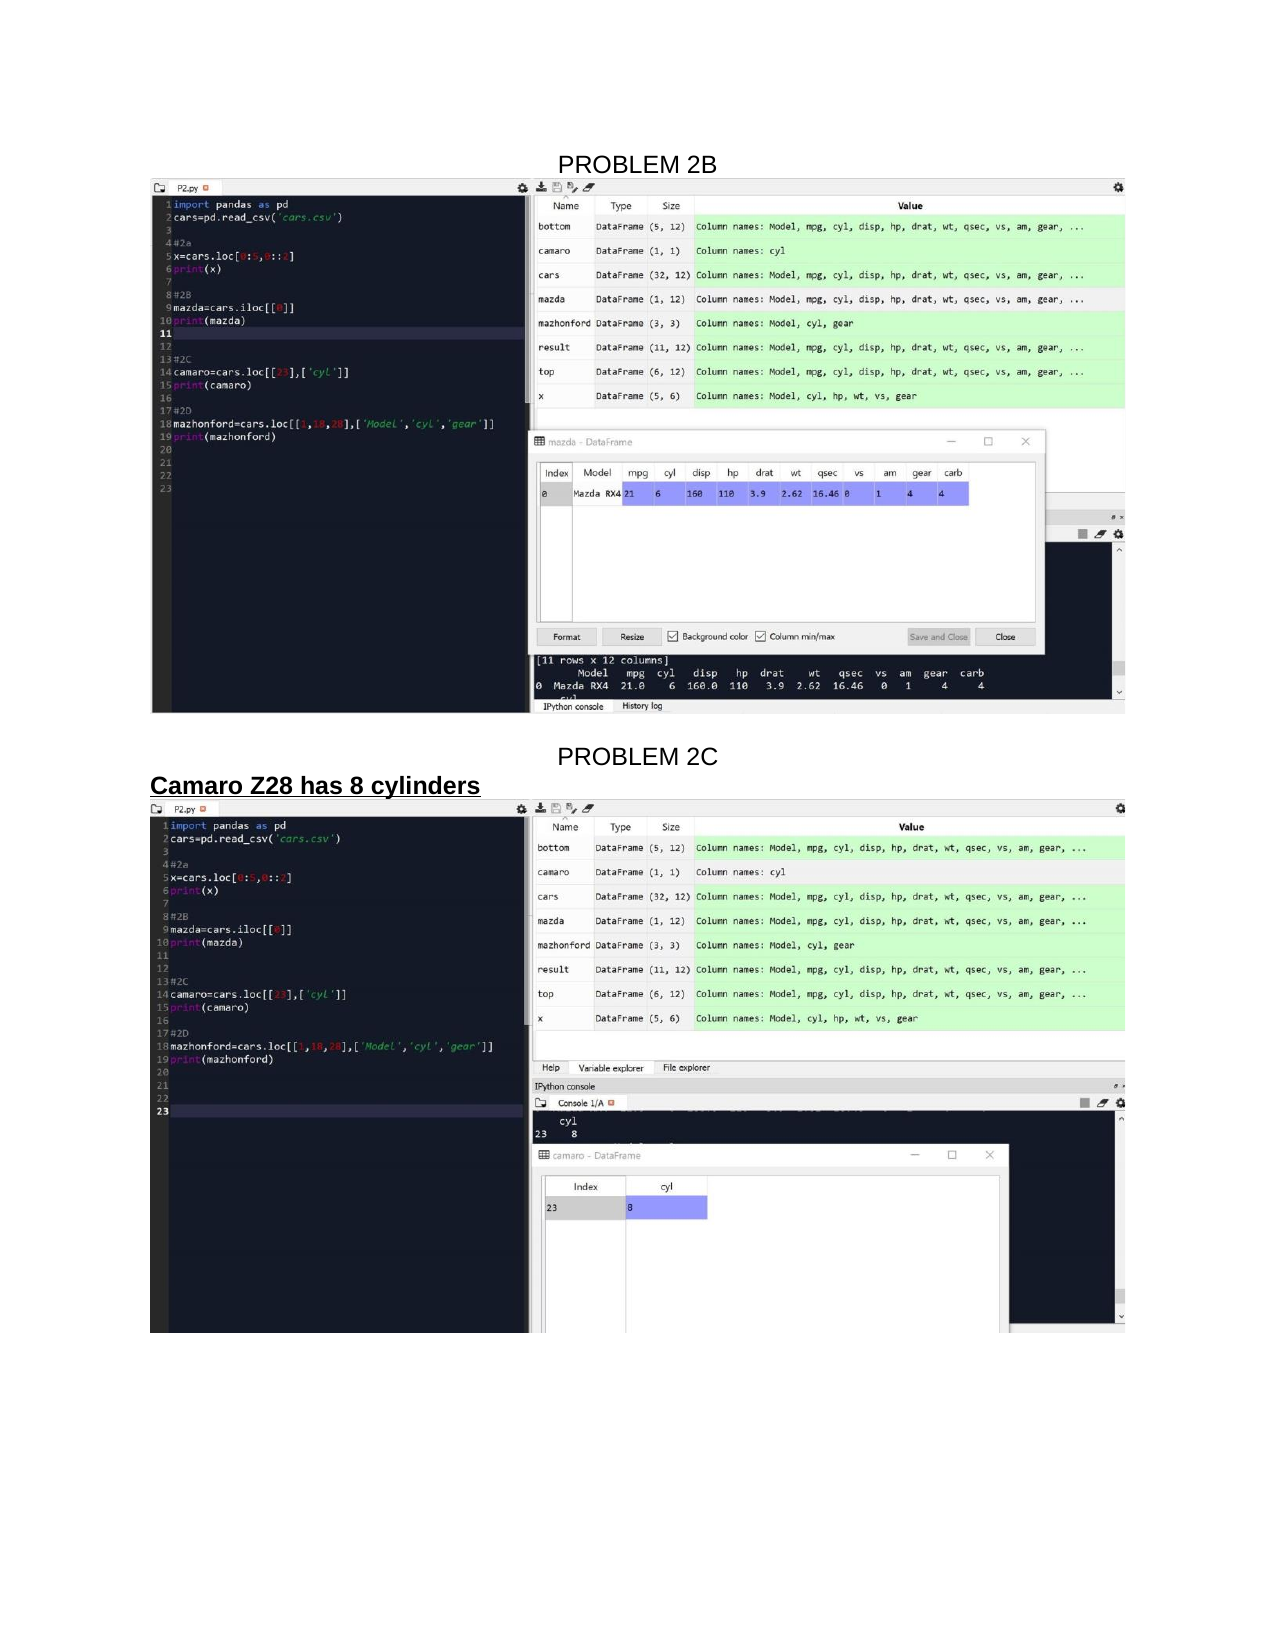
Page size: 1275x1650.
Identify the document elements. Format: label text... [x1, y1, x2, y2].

picture [150, 178, 1125, 714]
text Camaro Z28 has 8 cylinders [150, 771, 1125, 799]
picture [150, 799, 1125, 1333]
text PROBLEM 2B [150, 150, 1125, 178]
text PROBLEM 2C [150, 742, 1125, 771]
